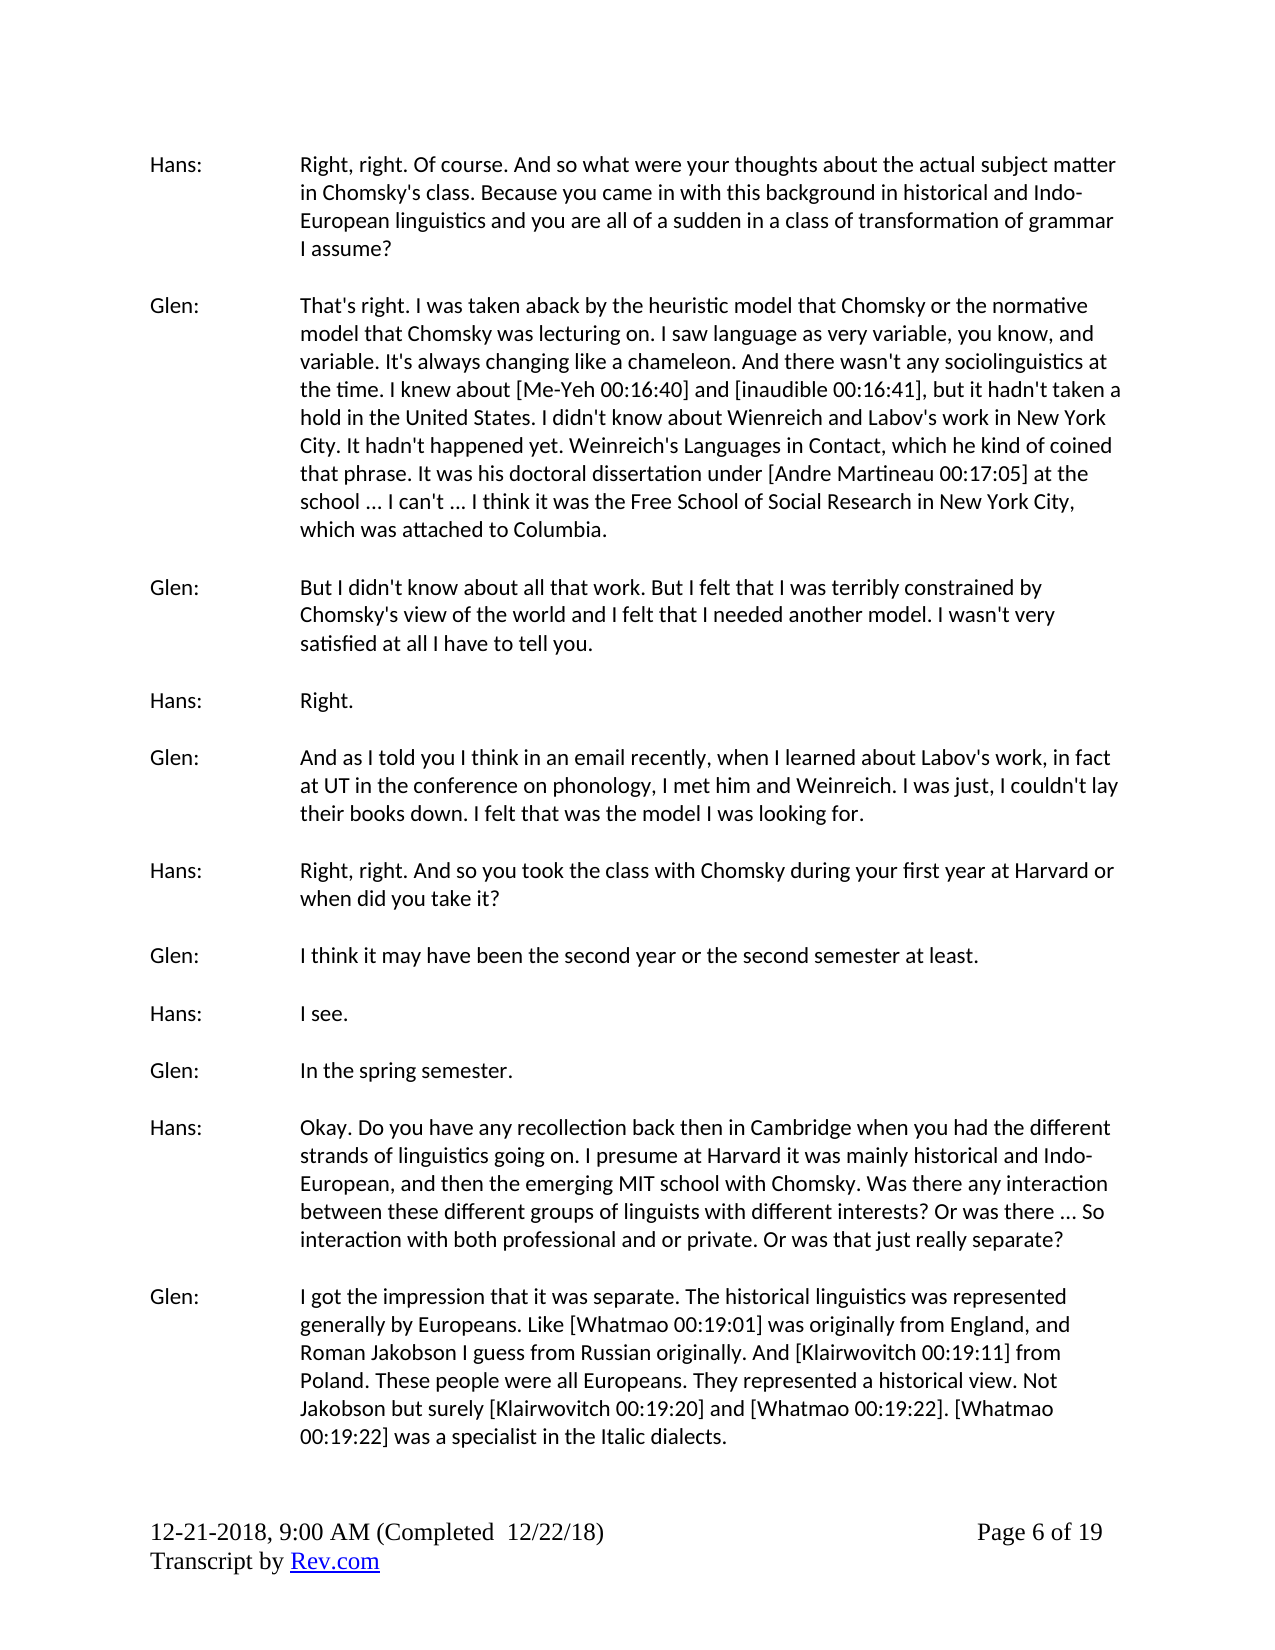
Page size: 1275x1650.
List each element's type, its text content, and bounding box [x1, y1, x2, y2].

text Hans: Right. [150, 686, 1125, 714]
text Glen: I got the impression that it was separate. The historical linguistics was represented generally by Europeans. Like [Whatmao 00:19:01] was originally from England, and Roman Jakobson I guess from Russian originally. And [Klairwovitch 00:19:11] from Poland. These people were all Europeans. They represented a historical view. Not Jakobson but surely [Klairwovitch 00:19:20] and [Whatmao 00:19:22]. [Whatmao 00:19:22] was a specialist in the Italic dialects. [150, 1282, 1125, 1450]
text Glen: But I didn't know about all that work. But I felt that I was terribly constrained by Chomsky's view of the world and I felt that I needed another model. I wasn't very satisfied at all I have to tell you. [150, 573, 1125, 657]
text Glen: In the spring semester. [150, 1056, 1125, 1084]
text Hans: Okay. Do you have any recollection back then in Cambridge when you had the different strands of linguistics going on. I presume at Harvard it was mainly historical and Indo-European, and then the emerging MIT school with Chomsky. Was there any interaction between these different groups of linguists with different interests? Or was there ... So interaction with both professional and or private. Or was that just really separate? [150, 1113, 1125, 1253]
text Hans: I see. [150, 999, 1125, 1027]
text Glen: And as I told you I think in an email recently, when I learned about Labov's work, in fact at UT in the conference on phonology, I met him and Weinreich. I was just, I couldn't lay their books down. I felt that was the model I was looking for. [150, 743, 1125, 827]
text Glen: That's right. I was taken aback by the heuristic model that Chomsky or the normative model that Chomsky was lecturing on. I saw language as very variable, you know, and variable. It's always changing like a chameleon. And there wasn't any sociolinguistics at the time. I knew about [Me-Yeh 00:16:40] and [inaudible 00:16:41], but it hadn't taken a hold in the United States. I didn't know about Wienreich and Labov's work in New York City. It hadn't happened yet. Weinreich's Languages in Contact, which he kind of coined that phrase. It was his doctoral dissertation under [Andre Martineau 00:17:05] at the school ... I can't ... I think it was the Free School of Social Research in New York City, which was attached to Columbia. [150, 291, 1125, 543]
text Glen: I think it may have been the second year or the second semester at least. [150, 941, 1125, 969]
text Hans: Right, right. And so you took the class with Chomsky during your first year at Harvard or when did you take it? [150, 856, 1125, 912]
text Hans: Right, right. Of course. And so what were your thoughts about the actual subject matter in Chomsky's class. Because you came in with this background in historical and Indo-European linguistics and you are all of a sudden in a class of transformation of grammar I assume? [150, 150, 1125, 262]
